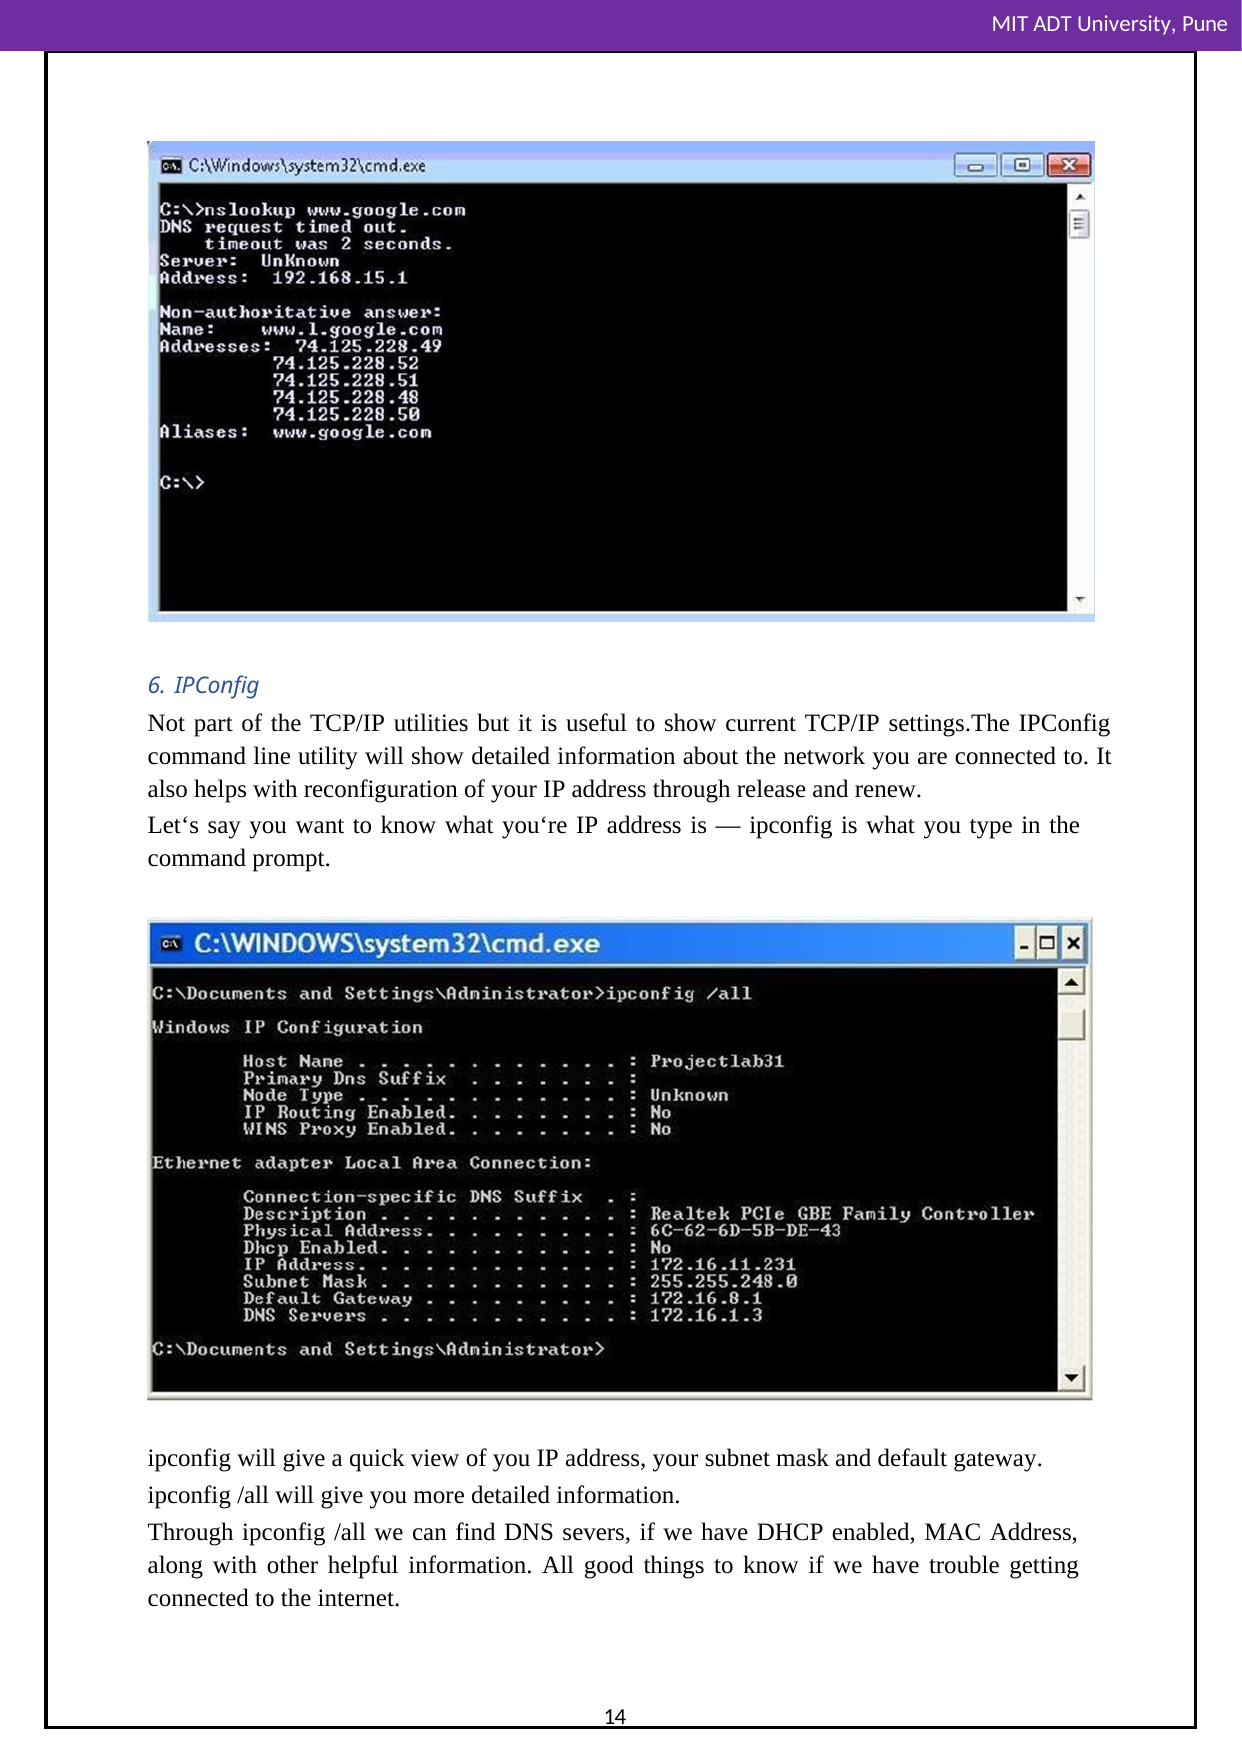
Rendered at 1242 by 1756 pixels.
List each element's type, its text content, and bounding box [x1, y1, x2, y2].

text Not part of the TCP/IP utilities but it is useful to show current TCP/IP settings.The IPConfig command line utility will show detailed information about the network you are connected to. It also helps with reconfiguration of your IP address through release and renew. [147, 708, 1112, 803]
text Through ipconfig /all we can find DNS severs, if we have DHCP enabled, MAC Address, along with other helpful information. All good things to know if we have trouble getting connected to the internet. [147, 1517, 1079, 1612]
picture [147, 917, 1093, 1401]
text ipconfig will give a quick view of you IP address, your subnet mask and default gateway. ipconfig /all will give you more detailed information. [147, 1443, 1043, 1509]
text Let‘s say you want to know what you‘re IP address is — ipconfig is what you type in the command prompt. [147, 810, 1081, 872]
subtitle IPConfig [147, 668, 1194, 700]
picture [147, 141, 1095, 622]
